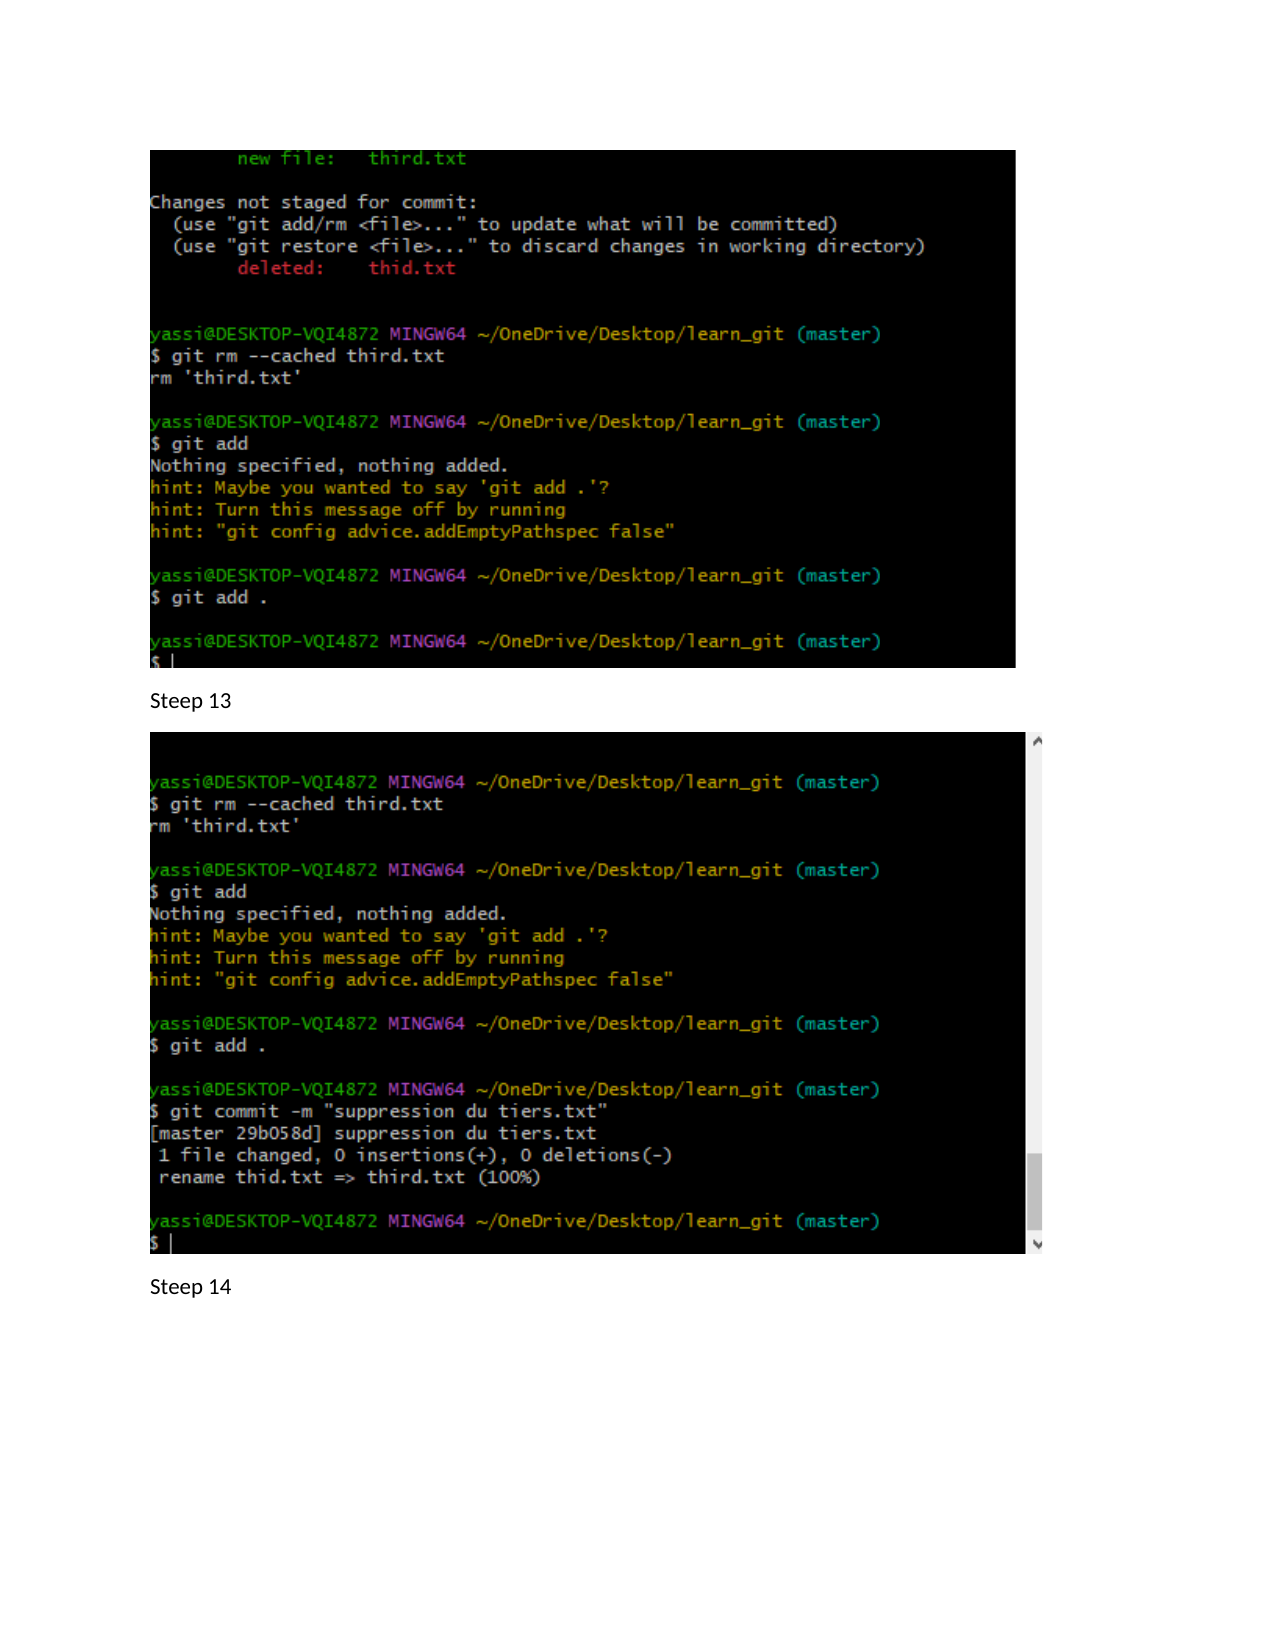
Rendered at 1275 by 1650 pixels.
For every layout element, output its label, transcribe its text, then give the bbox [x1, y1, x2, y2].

text Steep 14 [150, 1272, 1125, 1300]
text Steep 13 [150, 686, 1125, 714]
picture [150, 732, 1043, 1254]
picture [150, 150, 1016, 668]
